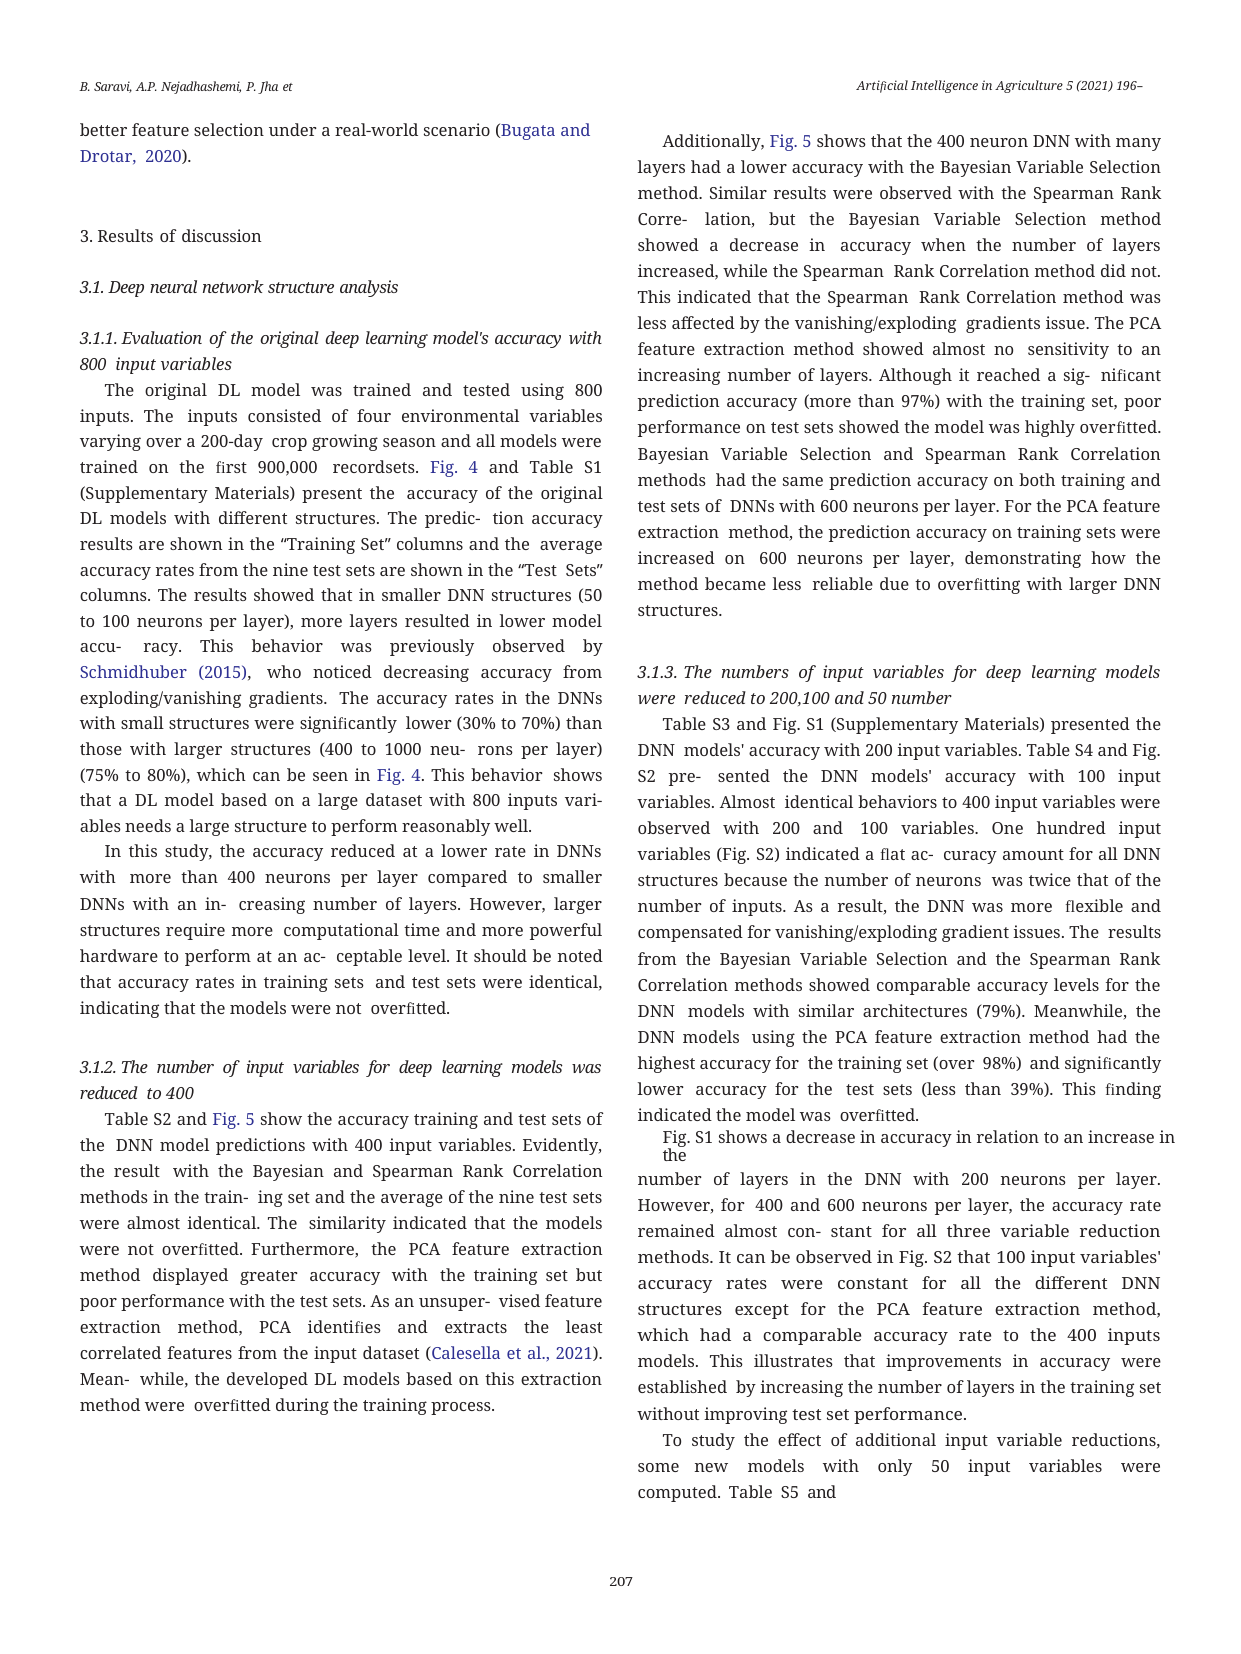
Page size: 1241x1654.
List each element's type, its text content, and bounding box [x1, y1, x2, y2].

list Deep neural network structure analysis [79, 276, 607, 298]
list Results of discussion [79, 224, 607, 247]
text Fig. S1 shows a decrease in accuracy in relation to an increase in the [662, 1129, 1178, 1165]
text number of layers in the DNN with 200 neurons per layer. However, for 400 and 600 neurons per layer, the accuracy rate remained almost con- stant for all three variable reduction methods. It can be observed in Fig. S2 that 100 input variables' accuracy rates were constant for all the different DNN structures except for the PCA feature extraction method, which had a comparable accuracy rate to the 400 inputs models. This illustrates that improvements in accuracy were established by increasing the number of layers in the training set without improving test set performance. [637, 1168, 1161, 1425]
list The numbers of input variables for deep learning models were reduced to 200,100 and 50 number [637, 661, 1161, 709]
text In this study, the accuracy reduced at a lower rate in DNNs with more than 400 neurons per layer compared to smaller DNNs with an in- creasing number of layers. However, larger structures require more computational time and more powerful hardware to perform at an ac- ceptable level. It should be noted that accuracy rates in training sets and test sets were identical, indicating that the models were not overfitted. [79, 840, 603, 1019]
text Table S3 and Fig. S1 (Supplementary Materials) presented the DNN models' accuracy with 200 input variables. Table S4 and Fig. S2 pre- sented the DNN models' accuracy with 100 input variables. Almost identical behaviors to 400 input variables were observed with 200 and 100 variables. One hundred input variables (Fig. S2) indicated a flat ac- curacy amount for all DNN structures because the number of neurons was twice that of the number of inputs. As a result, the DNN was more flexible and compensated for vanishing/exploding gradient issues. The results from the Bayesian Variable Selection and the Spearman Rank Correlation methods showed comparable accuracy levels for the DNN models with similar architectures (79%). Meanwhile, the DNN models using the PCA feature extraction method had the highest accuracy for the training set (over 98%) and significantly lower accuracy for the test sets (less than 39%). This finding indicated the model was overfitted. [637, 713, 1161, 1126]
text The original DL model was trained and tested using 800 inputs. The inputs consisted of four environmental variables varying over a 200-day crop growing season and all models were trained on the first 900,000 recordsets. Fig. 4 and Table S1 (Supplementary Materials) present the accuracy of the original DL models with different structures. The predic- tion accuracy results are shown in the “Training Set” columns and the average accuracy rates from the nine test sets are shown in the “Test Sets” columns. The results showed that in smaller DNN structures (50 to 100 neurons per layer), more layers resulted in lower model accu- racy. This behavior was previously observed by Schmidhuber (2015), who noticed decreasing accuracy from exploding/vanishing gradients. The accuracy rates in the DNNs with small structures were significantly lower (30% to 70%) than those with larger structures (400 to 1000 neu- rons per layer) (75% to 80%), which can be seen in Fig. 4. This behavior shows that a DL model based on a large dataset with 800 inputs vari- ables needs a large structure to perform reasonably well. [79, 379, 603, 837]
text better feature selection under a real-world scenario (Bugata and Drotar, 2020). [79, 118, 607, 167]
text Table S2 and Fig. 5 show the accuracy training and test sets of the DNN model predictions with 400 input variables. Evidently, the result with the Bayesian and Spearman Rank Correlation methods in the train- ing set and the average of the nine test sets were almost identical. The similarity indicated that the models were not overfitted. Furthermore, the PCA feature extraction method displayed greater accuracy with the training set but poor performance with the test sets. As an unsuper- vised feature extraction method, PCA identifies and extracts the least correlated features from the input dataset (Calesella et al., 2021). Mean- while, the developed DL models based on this extraction method were overfitted during the training process. [79, 1107, 603, 1416]
text Additionally, Fig. 5 shows that the 400 neuron DNN with many layers had a lower accuracy with the Bayesian Variable Selection method. Similar results were observed with the Spearman Rank Corre- lation, but the Bayesian Variable Selection method showed a decrease in accuracy when the number of layers increased, while the Spearman Rank Correlation method did not. This indicated that the Spearman Rank Correlation method was less affected by the vanishing/exploding gradients issue. The PCA feature extraction method showed almost no sensitivity to an increasing number of layers. Although it reached a sig- nificant prediction accuracy (more than 97%) with the training set, poor performance on test sets showed the model was highly overfitted. Bayesian Variable Selection and Spearman Rank Correlation methods had the same prediction accuracy on both training and test sets of DNNs with 600 neurons per layer. For the PCA feature extraction method, the prediction accuracy on training sets were increased on 600 neurons per layer, demonstrating how the method became less reliable due to overfitting with larger DNN structures. [637, 130, 1161, 621]
list The number of input variables for deep learning models was reduced to 400 [79, 1055, 602, 1104]
text To study the effect of additional input variable reductions, some new models with only 50 input variables were computed. Table S5 and [637, 1428, 1161, 1503]
list Evaluation of the original deep learning model's accuracy with 800 input variables [79, 327, 602, 376]
